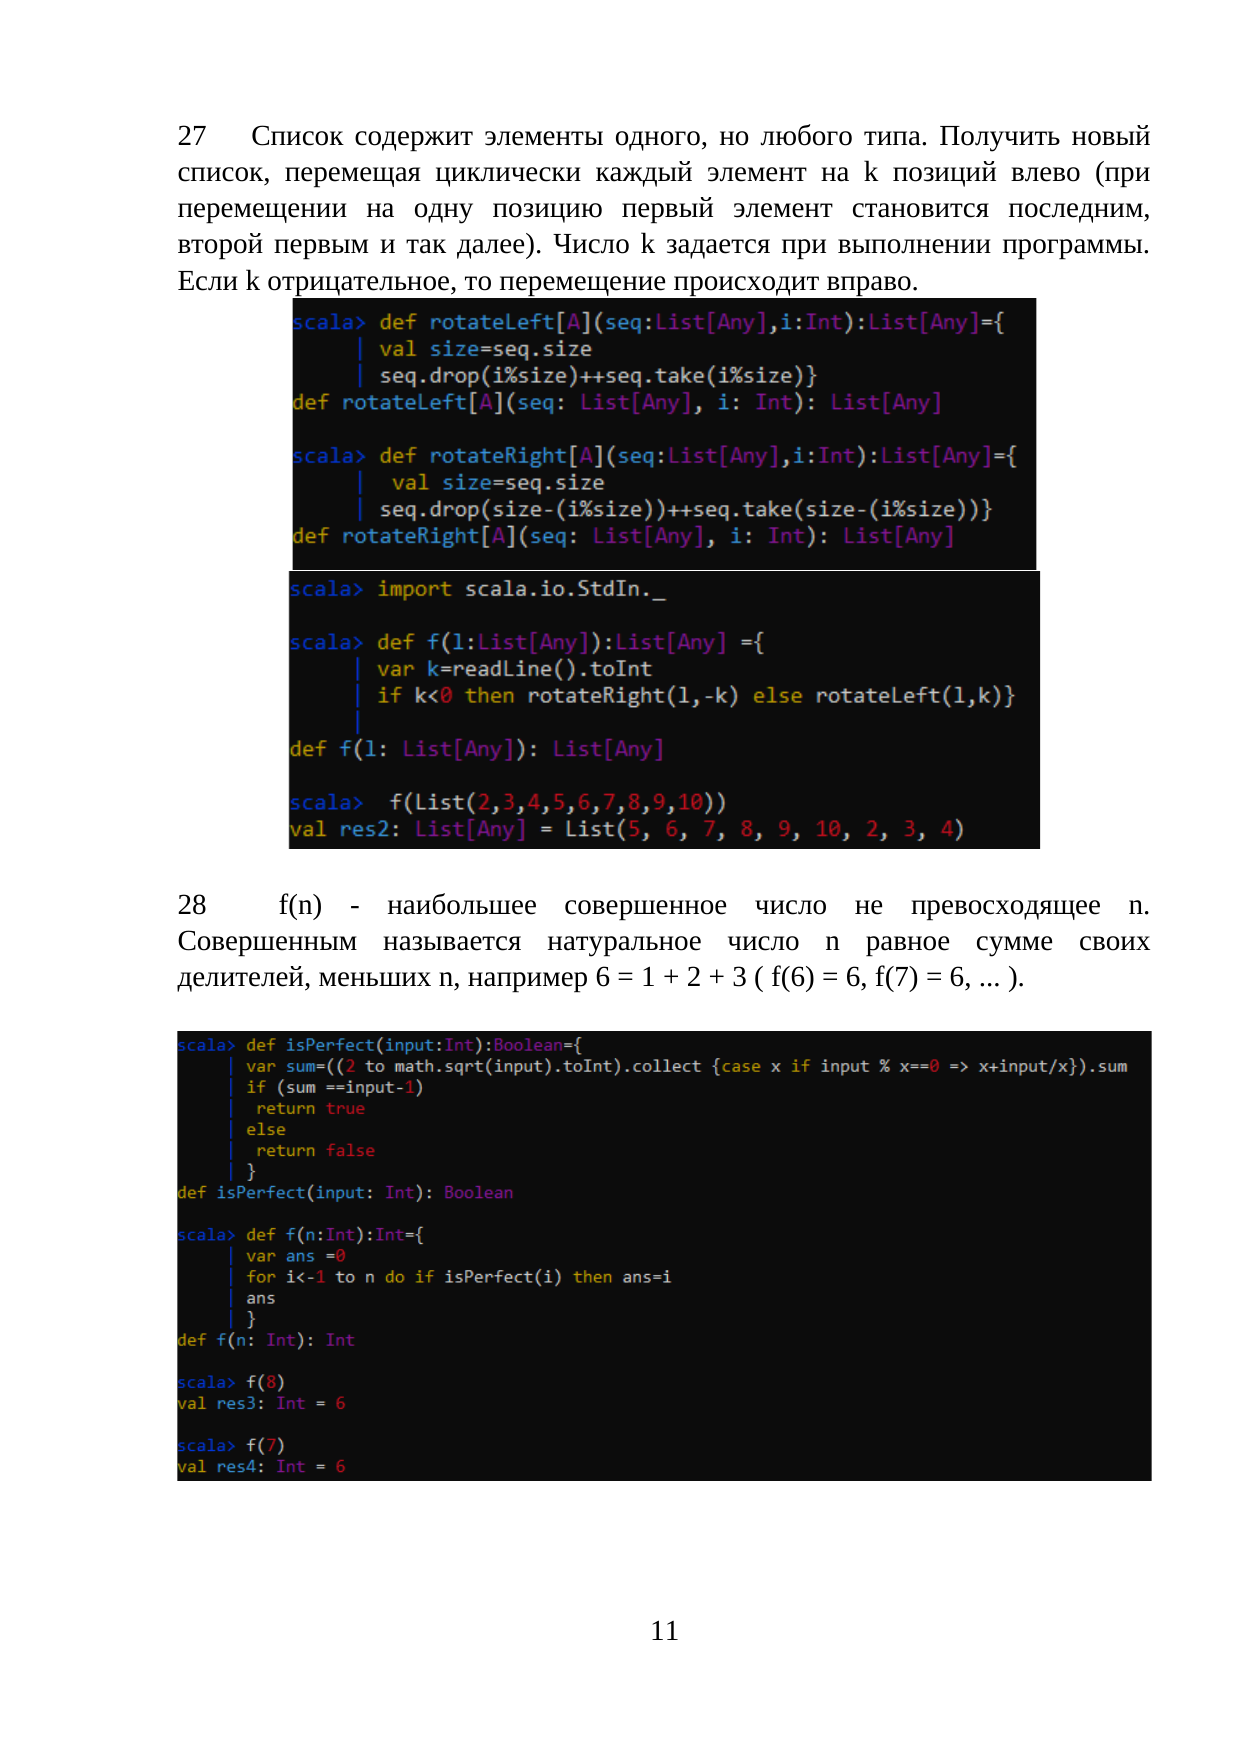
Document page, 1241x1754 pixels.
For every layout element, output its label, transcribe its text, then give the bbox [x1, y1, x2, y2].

list f(n) - наибольшее совершенное число не превосходящее n. Совершенным называется натуральное число n равное сумме своих делителей, меньших n, например 6 = 1 + 2 + 3 ( f(6) = 6, f(7) = 6, ... ). [177, 887, 1152, 993]
list Список содержит элементы одного, но любого типа. Получить новый список, перемещая циклически каждый элемент на k позиций влево (при перемещении на одну позицию первый элемент становится последним, второй первым и так далее). Число k задается при выполнении программы. Если k отрицательное, то перемещение происходит вправо. [177, 118, 1152, 296]
picture [288, 571, 1041, 849]
picture [292, 298, 1037, 570]
picture [177, 1031, 1152, 1481]
